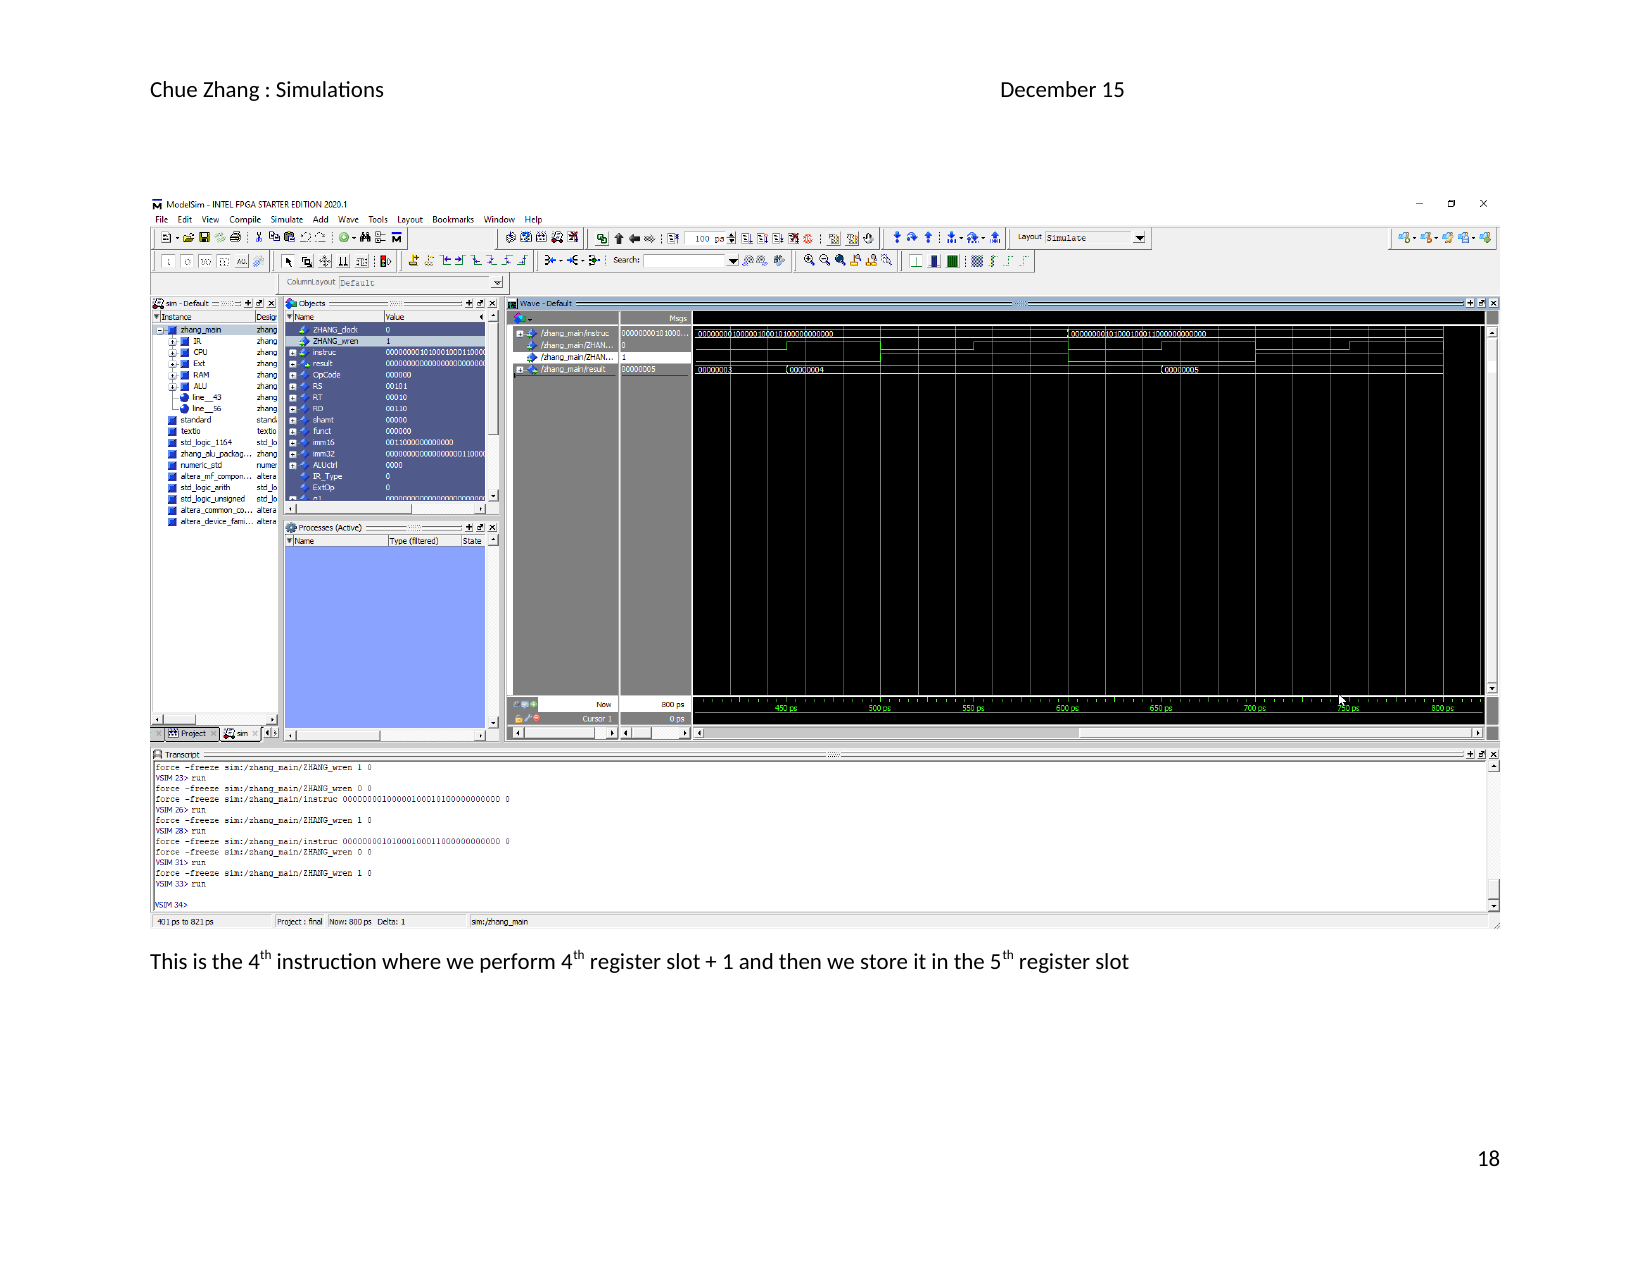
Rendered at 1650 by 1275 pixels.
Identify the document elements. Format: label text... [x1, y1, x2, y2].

text This is the 4th instruction where we perform 4th register slot + 1 and then we store it in the 5th register slot [150, 947, 1500, 975]
picture [150, 196, 1500, 929]
